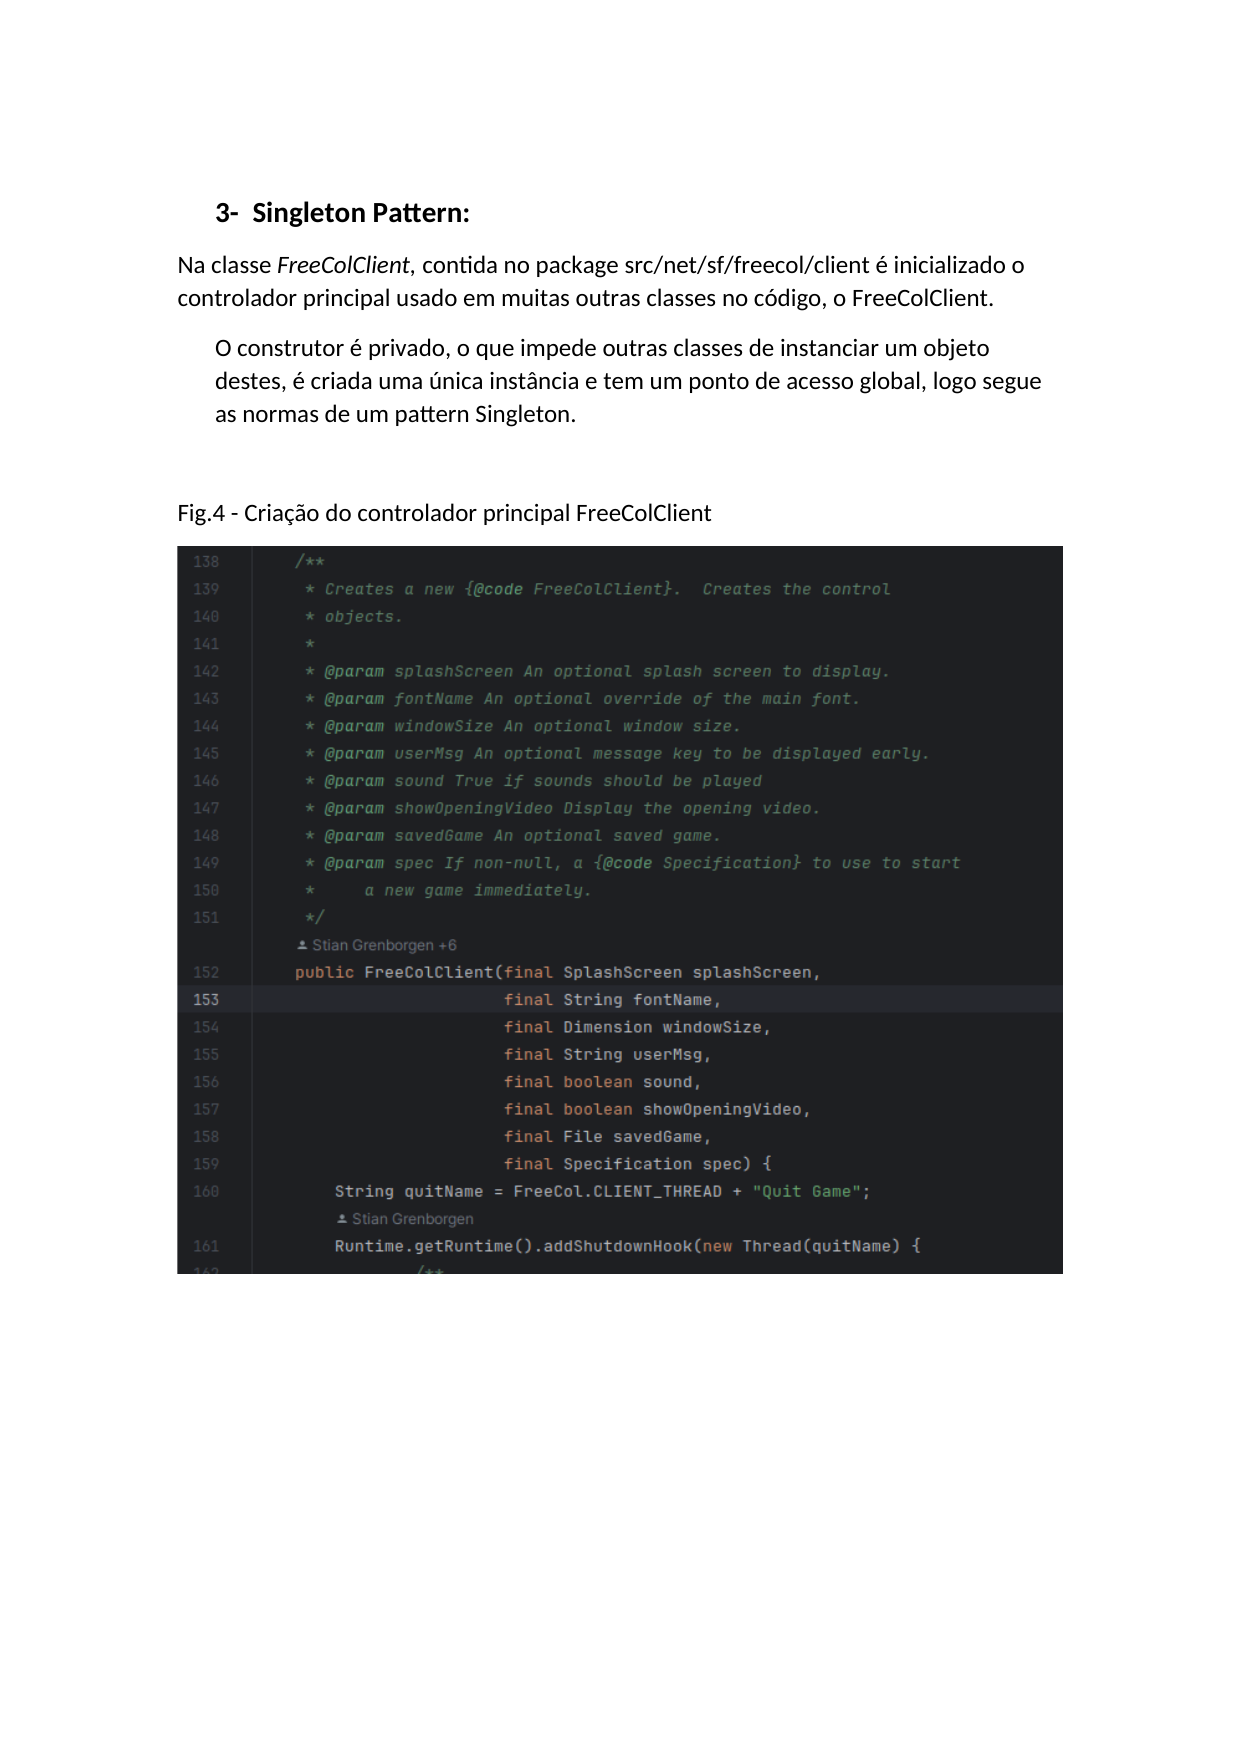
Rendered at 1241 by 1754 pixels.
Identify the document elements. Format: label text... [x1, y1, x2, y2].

text O construtor é privado, o que impede outras classes de instanciar um objeto destes, é criada uma única instância e tem um ponto de acesso global, logo segue as normas de um pattern Singleton. [215, 332, 1063, 428]
list Singleton Pattern: [215, 194, 1063, 230]
text Na classe FreeColClient, contida no package src/net/sf/freecol/client é inicializado o controlador principal usado em muitas outras classes no código, o FreeColClient. [177, 249, 1063, 313]
text Fig.4 - Criação do controlador principal FreeColClient [177, 497, 1063, 528]
picture [177, 546, 1063, 1274]
